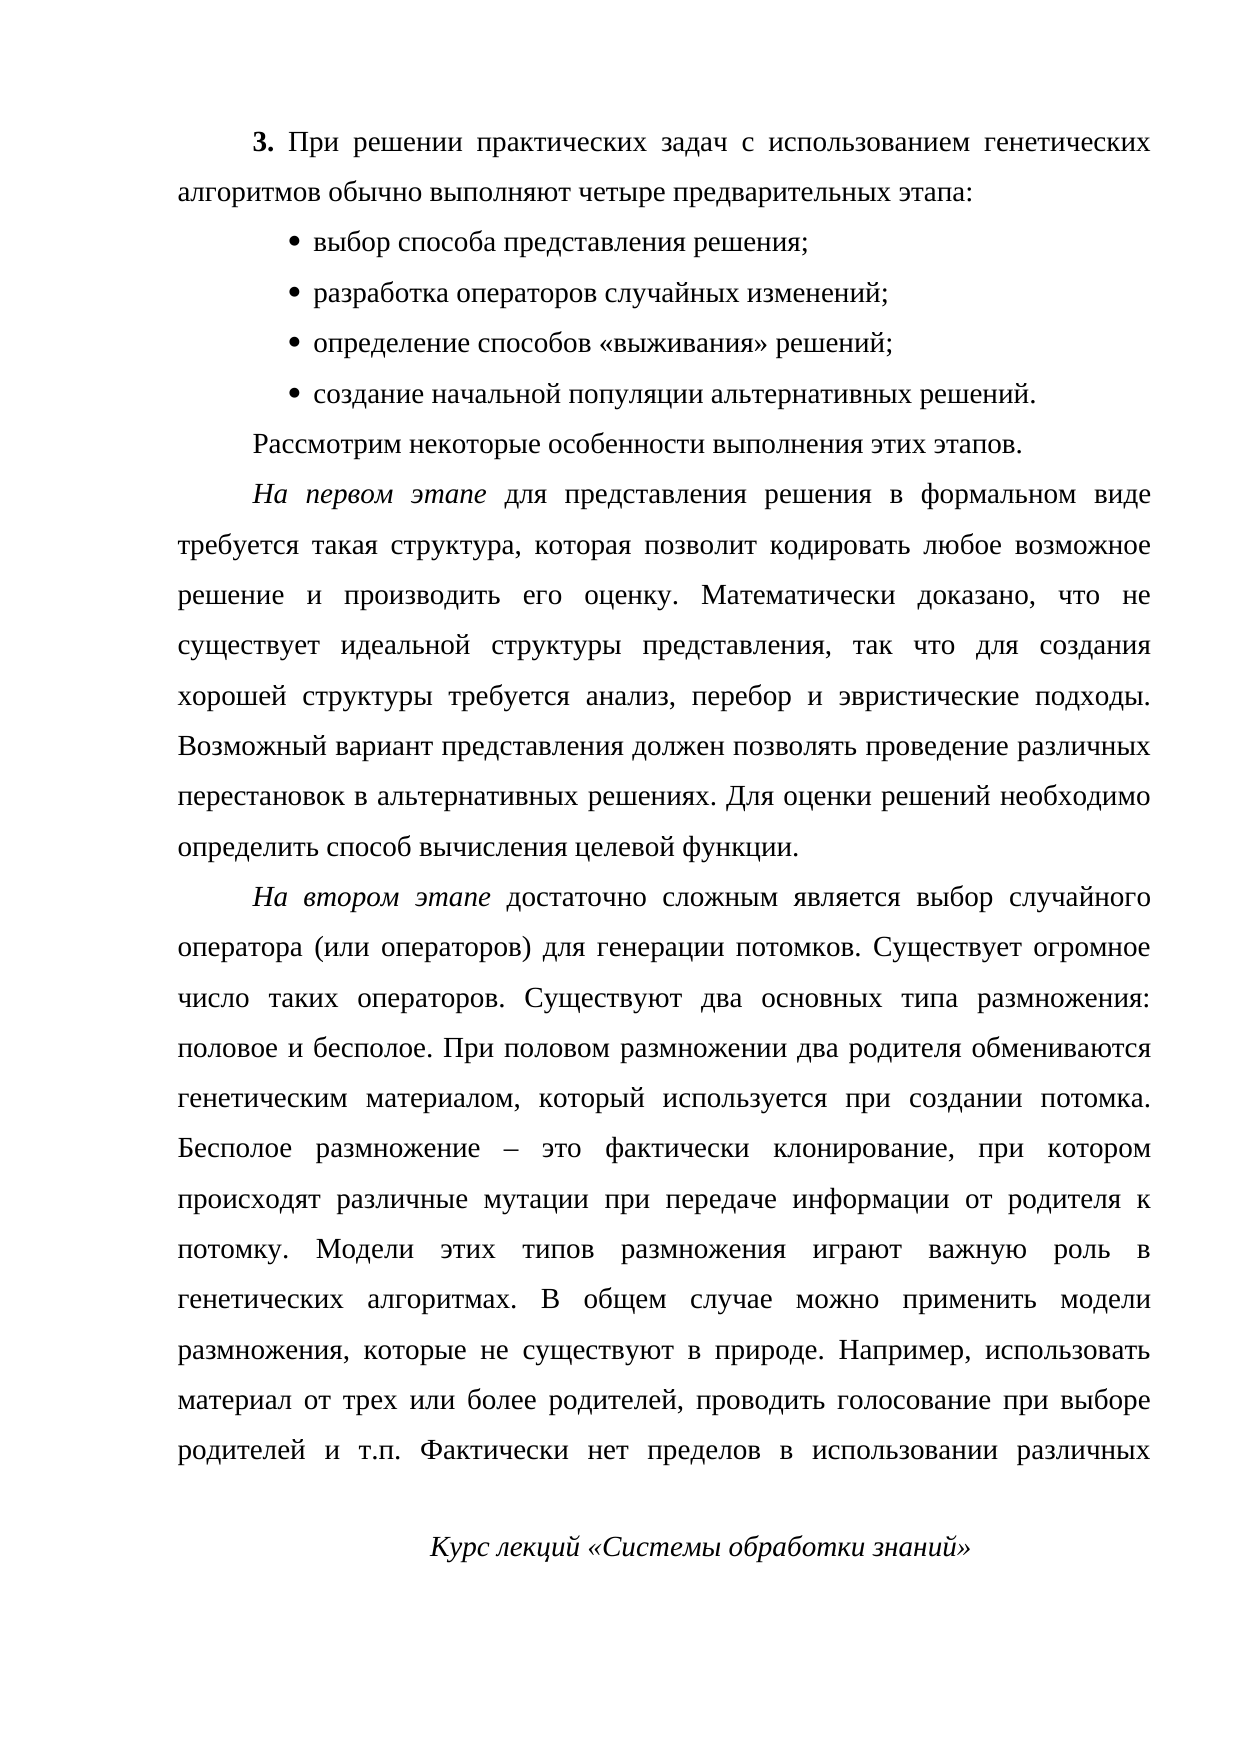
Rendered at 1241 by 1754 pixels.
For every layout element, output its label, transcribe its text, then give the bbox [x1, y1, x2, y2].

list выбор способа представления решения; [289, 224, 1152, 258]
list разработка операторов случайных изменений; [289, 275, 1152, 309]
text 3. При решении практических задач с использованием генетических алгоритмов обычно выполняют четыре предварительных этапа: [177, 124, 1152, 208]
list определение способов «выживания» решений; [289, 325, 1152, 359]
text Рассмотрим некоторые особенности выполнения этих этапов. [177, 426, 1152, 460]
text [177, 879, 1152, 1466]
text На первом этапе для представления решения в формальном виде требуется такая структура, которая позволит кодировать любое возможное решение и производить его оценку. Математически доказано, что не существует идеальной структуры представления, так что для создания хорошей структуры требуется анализ, перебор и эвристические подходы. Возможный вариант представления должен позволять проведение различных перестановок в альтернативных решениях. Для оценки решений необходимо определить способ вычисления целевой функции. [177, 477, 1152, 862]
list создание начальной популяции альтернативных решений. [289, 376, 1152, 409]
